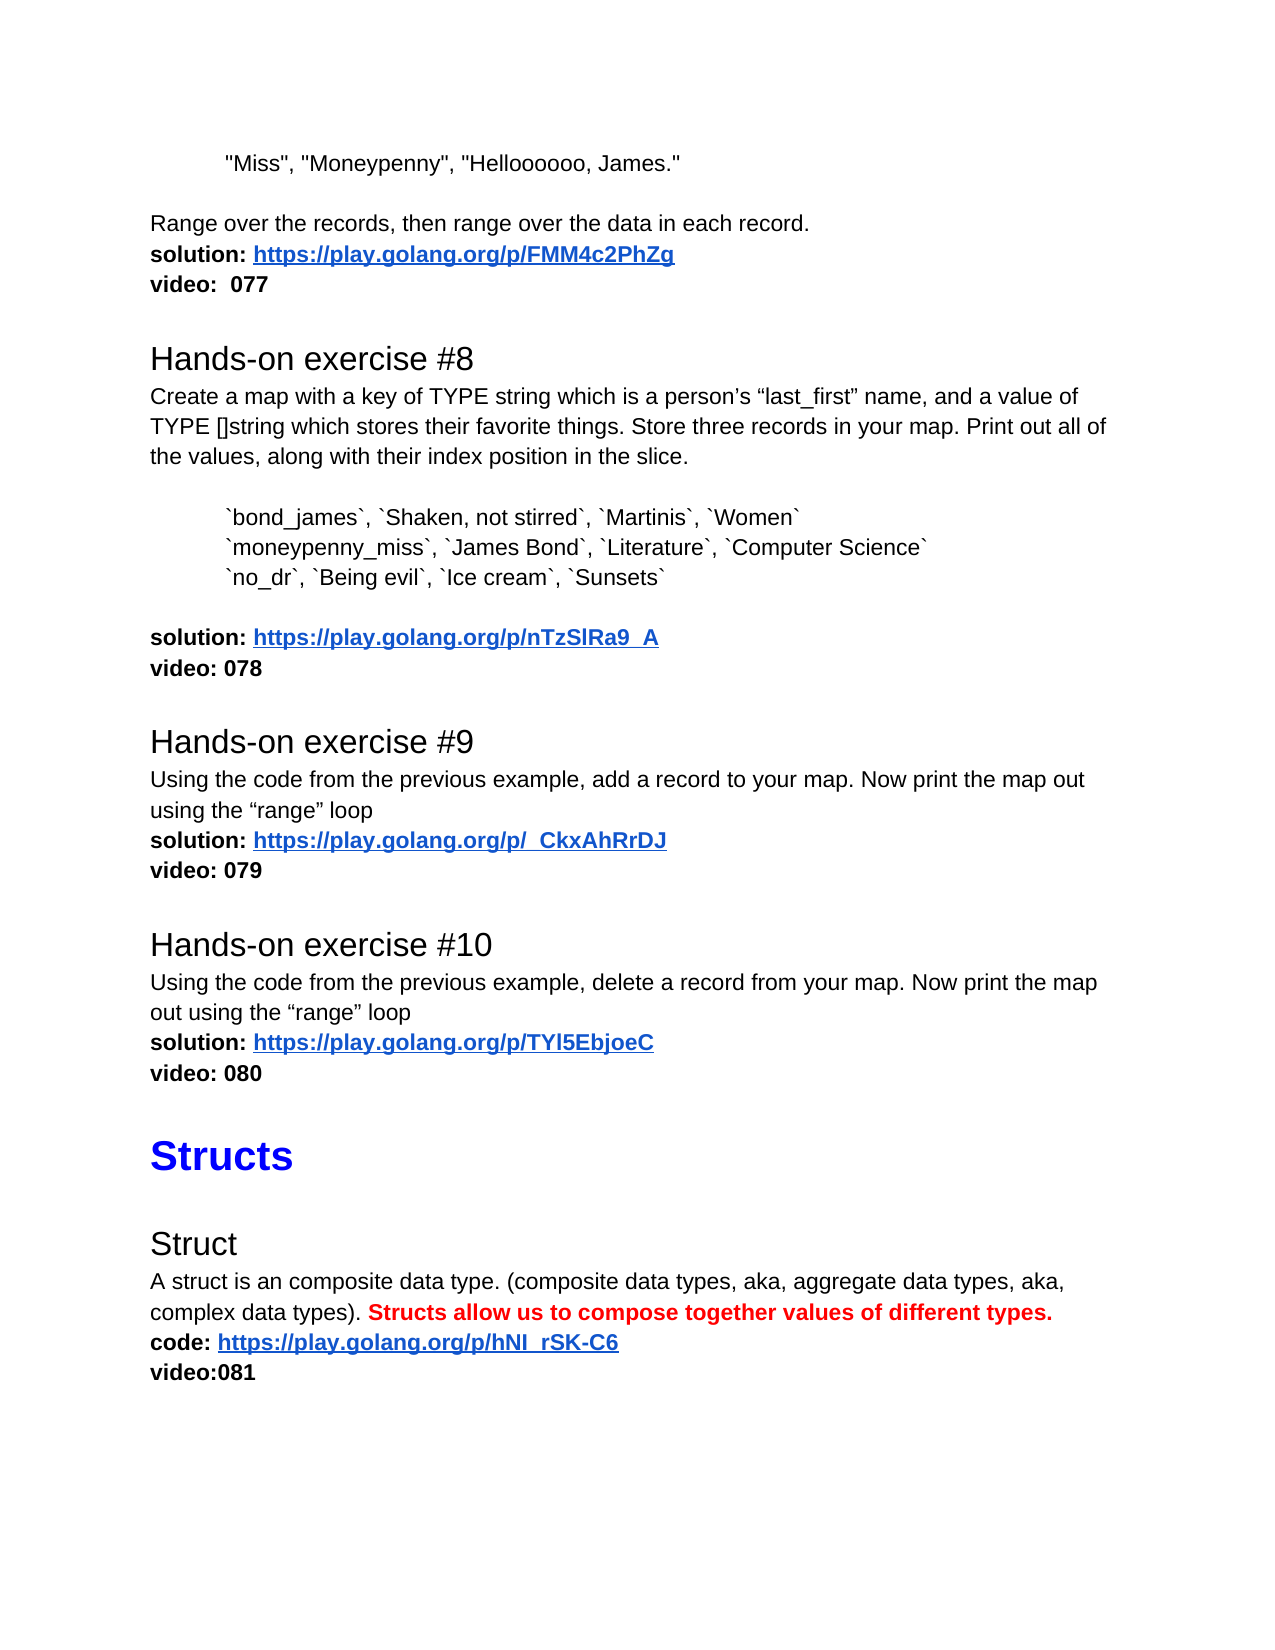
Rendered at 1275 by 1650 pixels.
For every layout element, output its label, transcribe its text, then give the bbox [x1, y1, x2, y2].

text video:081 [150, 1359, 1125, 1385]
text video: 079 [150, 857, 1125, 883]
text "Miss", "Moneypenny", "Helloooooo, James." [225, 150, 1125, 176]
text video: 078 [150, 654, 1125, 681]
subtitle Hands-on exercise #8 [150, 338, 1125, 377]
subtitle Structs [150, 1131, 1125, 1179]
text `moneypenny_miss`, `James Bond`, `Literature`, `Computer Science` [225, 534, 1125, 560]
text Create a map with a key of TYPE string which is a person’s “last_first” name, and a value of TYPE []string which stores their favorite things. Store three records in your map. Print out all of the values, along with their index position in the slice. [150, 383, 1125, 469]
text solution: https://play.golang.org/p/nTzSlRa9_A [150, 624, 1125, 651]
text code: https://play.golang.org/p/hNI_rSK-C6 [150, 1329, 1125, 1355]
text solution: https://play.golang.org/p/FMM4c2PhZg [150, 241, 1125, 267]
subtitle Hands-on exercise #9 [150, 722, 1125, 761]
text video: 077 [150, 271, 1125, 297]
text solution: https://play.golang.org/p/_CkxAhRrDJ [150, 827, 1125, 853]
text `bond_james`, `Shaken, not stirred`, `Martinis`, `Women` [150, 503, 1125, 530]
subtitle Struct [150, 1224, 1125, 1262]
text `no_dr`, `Being evil`, `Ice cream`, `Sunsets` [225, 564, 1125, 590]
text solution: https://play.golang.org/p/TYl5EbjoeC [150, 1029, 1125, 1056]
subtitle Hands-on exercise #10 [150, 925, 1125, 963]
text Using the code from the previous example, delete a record from your map. Now print the map out using the “range” loop [150, 969, 1125, 1026]
text Using the code from the previous example, add a record to your map. Now print the map out using the “range” loop [150, 766, 1125, 823]
text video: 080 [150, 1059, 1125, 1086]
text Range over the records, then range over the data in each record. [150, 210, 1125, 237]
text A struct is an composite data type. (composite data types, aka, aggregate data types, aka, complex data types). Structs allow us to compose together values of different types. [150, 1268, 1125, 1325]
